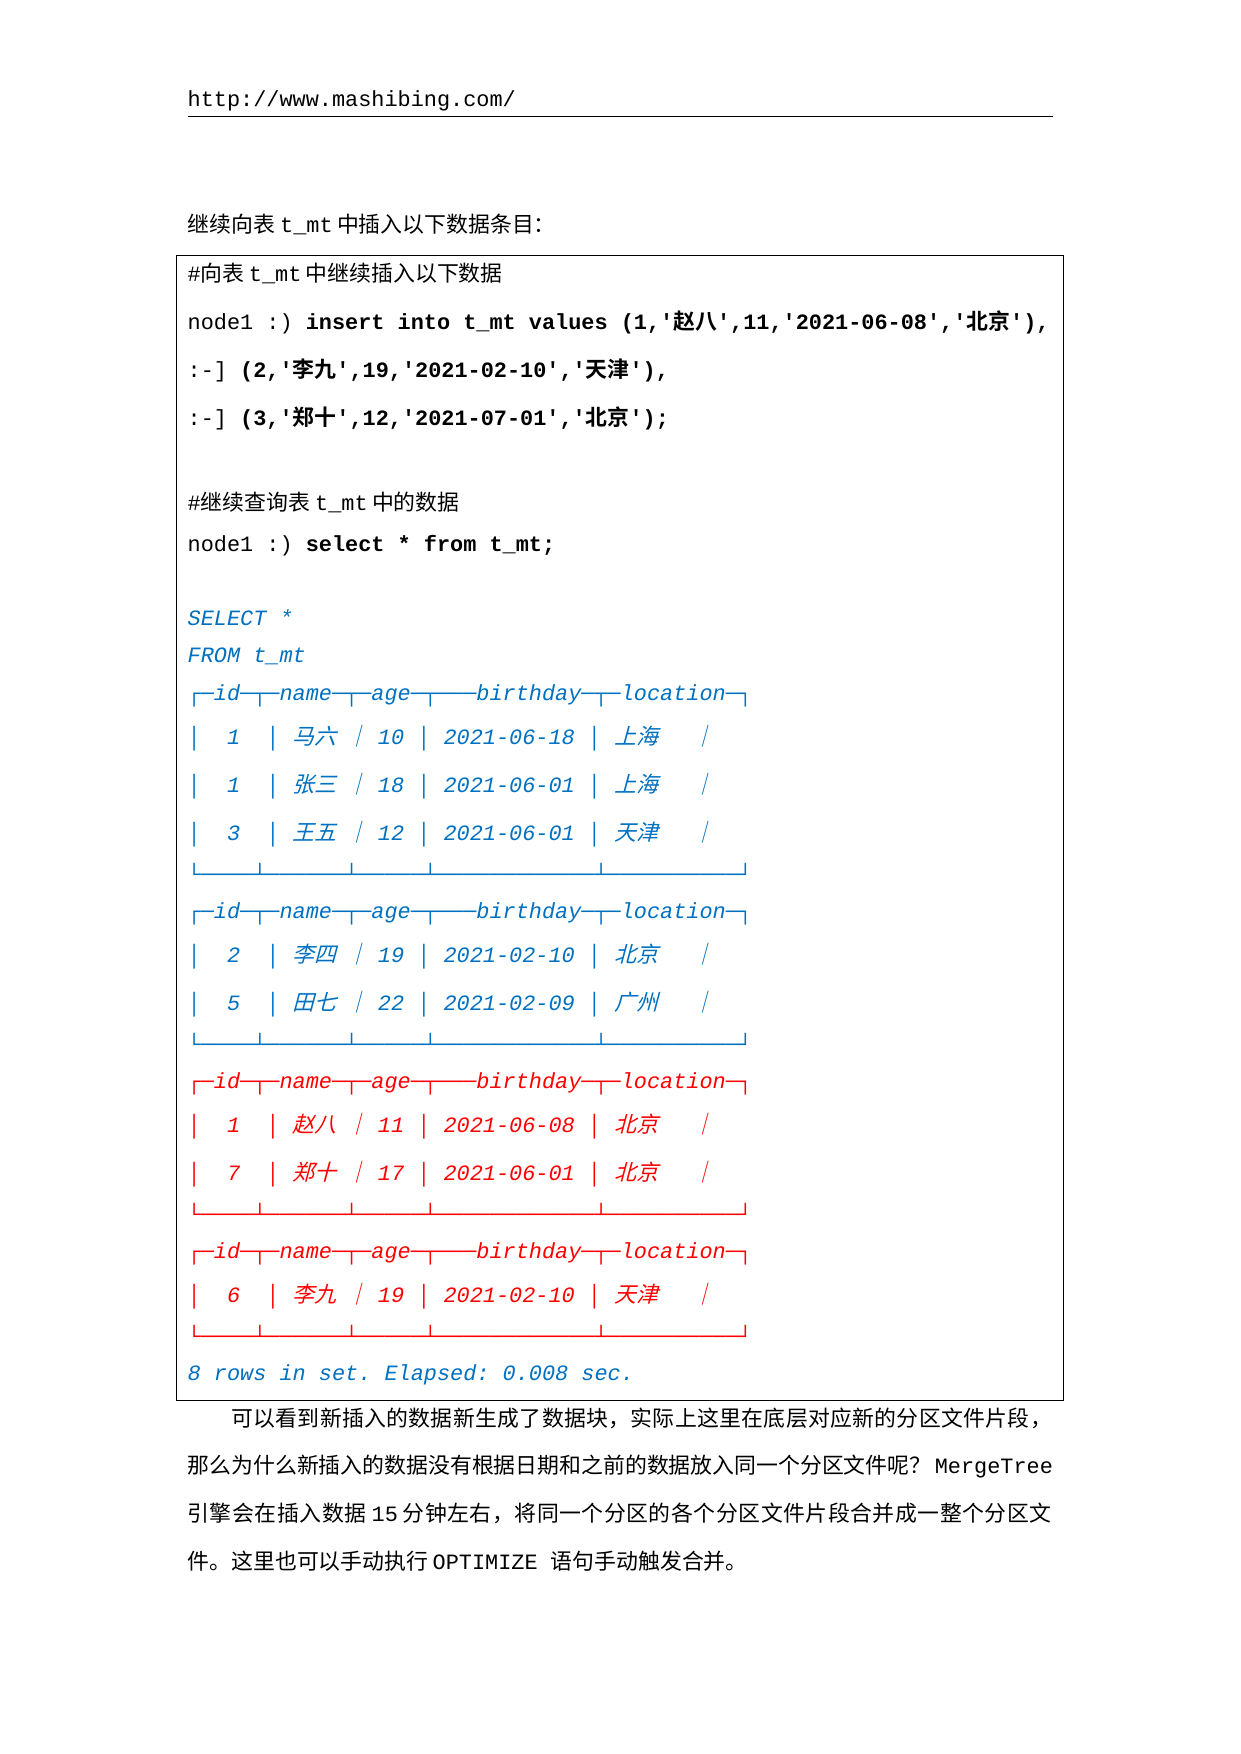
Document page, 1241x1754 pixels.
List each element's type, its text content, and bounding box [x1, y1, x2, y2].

text 继续向表 t_mt中插入以下数据条目： [187, 207, 1053, 239]
table_header #向表t_mt中继续插入以下数据 node1 :) insert into t_mt values (1,'赵八',11,'2021-06-08','北京'), :-] (2,'李九',19,'2021-02-10','天津'), :-] (3,'郑十',12,'2021-07-01','北京'); #继续查询表 t_mt中的数据 node1 :) select * from t_mt; SELECT * FROM t_mt ┌─id─┬─name─┬─age─┬───birthday─┬─location─┐ │ 1 │ 马六 │ 10 │ 2021-06-18 │ 上海 │ │ 1 │ 张三 │ 18 │ 2021-06-01 │ 上海 │ │ 3 │ 王五 │ 12 │ 2021-06-01 │ 天津 │ └────┴──────┴─────┴────────────┴──────────┘ ┌─id─┬─name─┬─age─┬───birthday─┬─location─┐ │ 2 │ 李四 │ 19 │ 2021-02-10 │ 北京 │ │ 5 │ 田七 │ 22 │ 2021-02-09 │ 广州 │ └────┴──────┴─────┴────────────┴──────────┘ ┌─id─┬─name─┬─age─┬───birthday─┬─location─┐ │ 1 │ 赵八 │ 11 │ 2021-06-08 │ 北京 │ │ 7 │ 郑十 │ 17 │ 2021-06-01 │ 北京 │ └────┴──────┴─────┴────────────┴──────────┘ ┌─id─┬─name─┬─age─┬───birthday─┬─location─┐ │ 6 │ 李九 │ 19 │ 2021-02-10 │ 天津 │ └────┴──────┴─────┴────────────┴──────────┘ 8 rows in set. Elapsed: 0.008 sec. [177, 256, 1063, 1400]
text 可以看到新插入的数据新生成了数据块，实际上这里在底层对应新的分区文件片段，那么为什么新插入的数据没有根据日期和之前的数据放入同一个分区文件呢？MergeTree引擎会在插入数据15分钟左右，将同一个分区的各个分区文件片段合并成一整个分区文件。这里也可以手动执行OPTIMIZE 语句手动触发合并。 [187, 1401, 1053, 1576]
